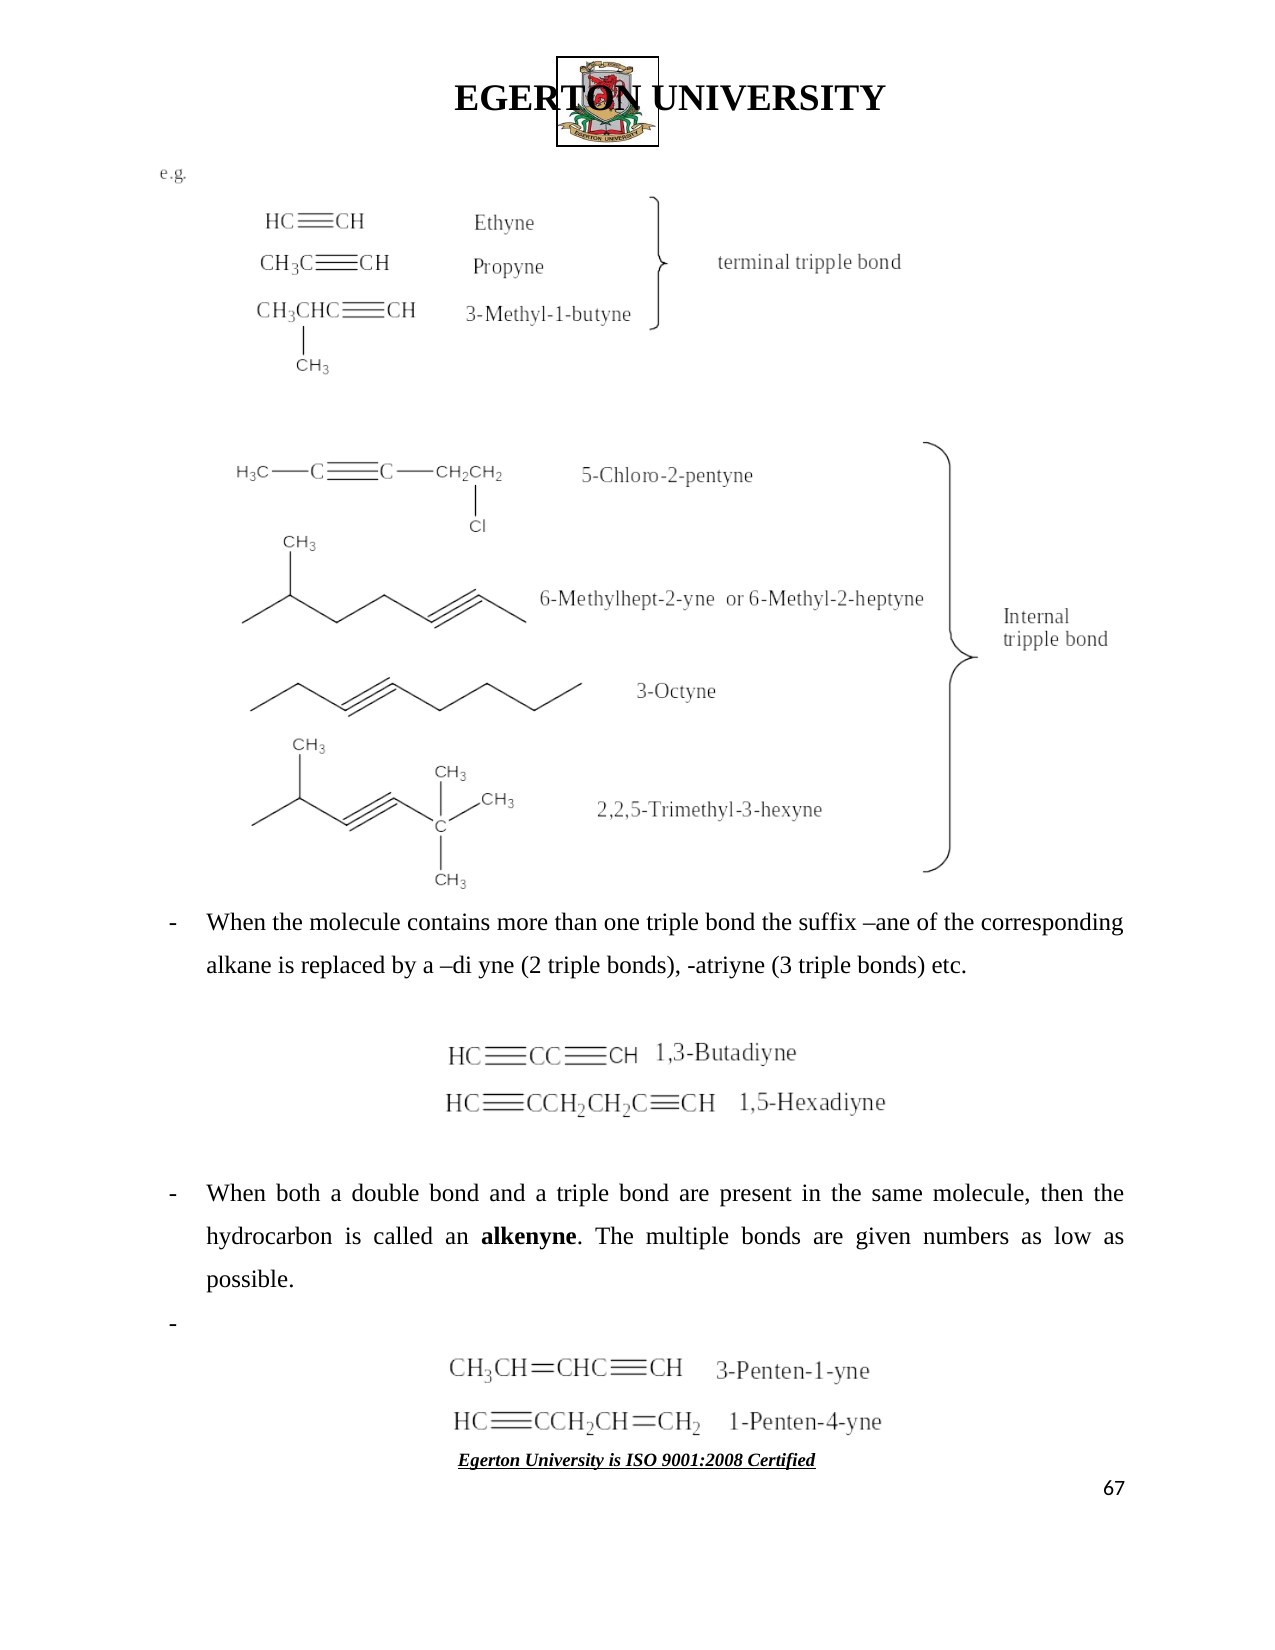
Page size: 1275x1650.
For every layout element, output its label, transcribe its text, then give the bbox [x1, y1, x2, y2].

list When both a double bond and a triple bond are present in the same molecule, then the hydrocarbon is called an alkenyne. The multiple bonds are given numbers as low as possible. [169, 1178, 1125, 1293]
picture [558, 58, 658, 145]
list When the molecule contains more than one triple bond the suffix –ane of the corresponding alkane is replaced by a –di yne (2 triple bonds), -atriyne (3 triple bonds) etc. [169, 907, 1125, 979]
